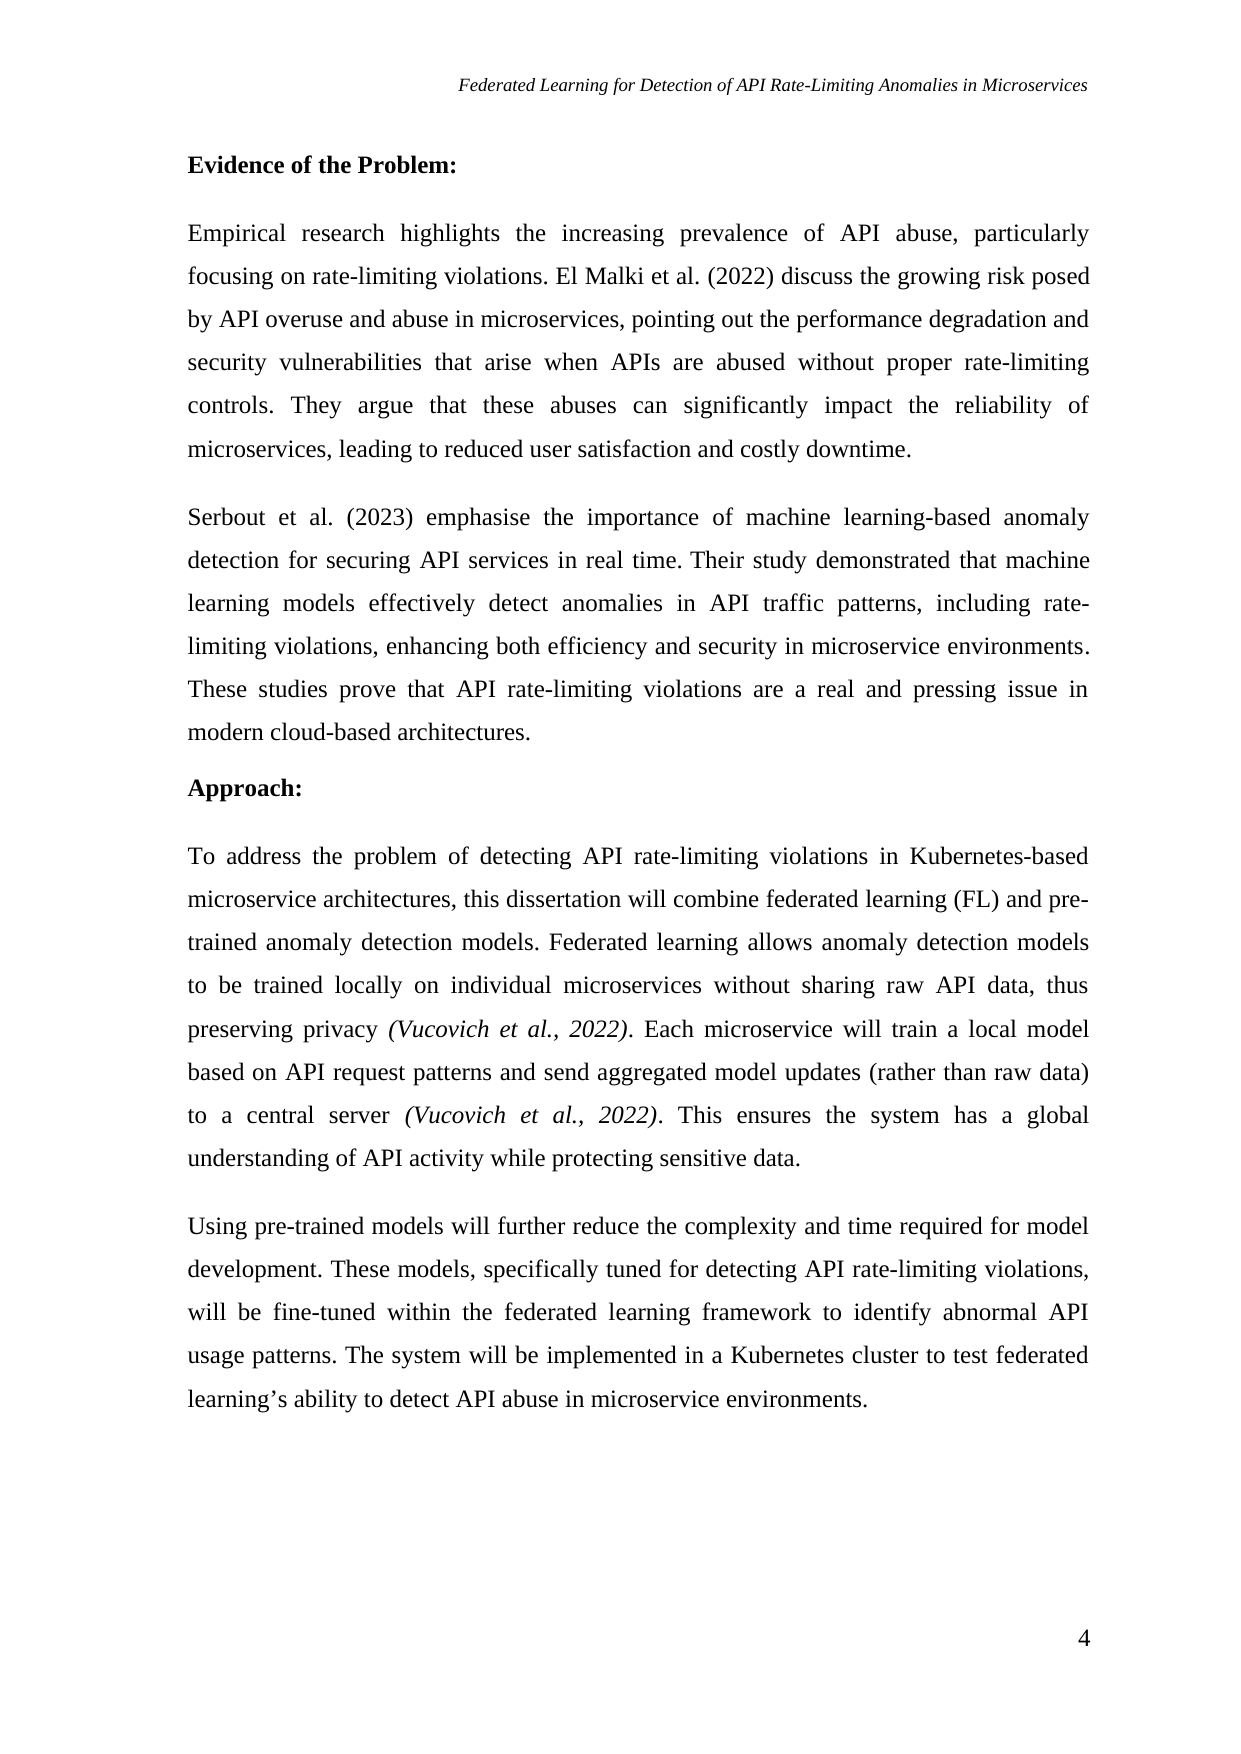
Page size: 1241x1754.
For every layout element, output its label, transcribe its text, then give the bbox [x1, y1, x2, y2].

text Empirical research highlights the increasing prevalence of API abuse, particularly focusing on rate-limiting violations. El Malki et al. (2022) discuss the growing risk posed by API overuse and abuse in microservices, pointing out the performance degradation and security vulnerabilities that arise when APIs are abused without proper rate-limiting controls. They argue that these abuses can significantly impact the reliability of microservices, leading to reduced user satisfaction and costly downtime. [187, 218, 1090, 462]
text Serbout et al. (2023) emphasise the importance of machine learning-based anomaly detection for securing API services in real time. Their study demonstrated that machine learning models effectively detect anomalies in API traffic patterns, including rate-limiting violations, enhancing both efficiency and security in microservice environments. These studies prove that API rate-limiting violations are a real and pressing issue in modern cloud-based architectures. [187, 502, 1090, 746]
subtitle Evidence of the Problem: [187, 150, 1090, 179]
subtitle Approach: [187, 773, 1090, 802]
text To address the problem of detecting API rate-limiting violations in Kubernetes-based microservice architectures, this dissertation will combine federated learning (FL) and pre-trained anomaly detection models. Federated learning allows anomaly detection models to be trained locally on individual microservices without sharing raw API data, thus preserving privacy (Vucovich et al., 2022). Each microservice will train a local model based on API request patterns and send aggregated model updates (rather than raw data) to a central server (Vucovich et al., 2022). This ensures the system has a global understanding of API activity while protecting sensitive data. [187, 841, 1090, 1172]
text Using pre-trained models will further reduce the complexity and time required for model development. These models, specifically tuned for detecting API rate-limiting violations, will be fine-tuned within the federated learning framework to identify abnormal API usage patterns. The system will be implemented in a Kubernetes cluster to test federated learning’s ability to detect API abuse in microservice environments. [187, 1211, 1090, 1412]
